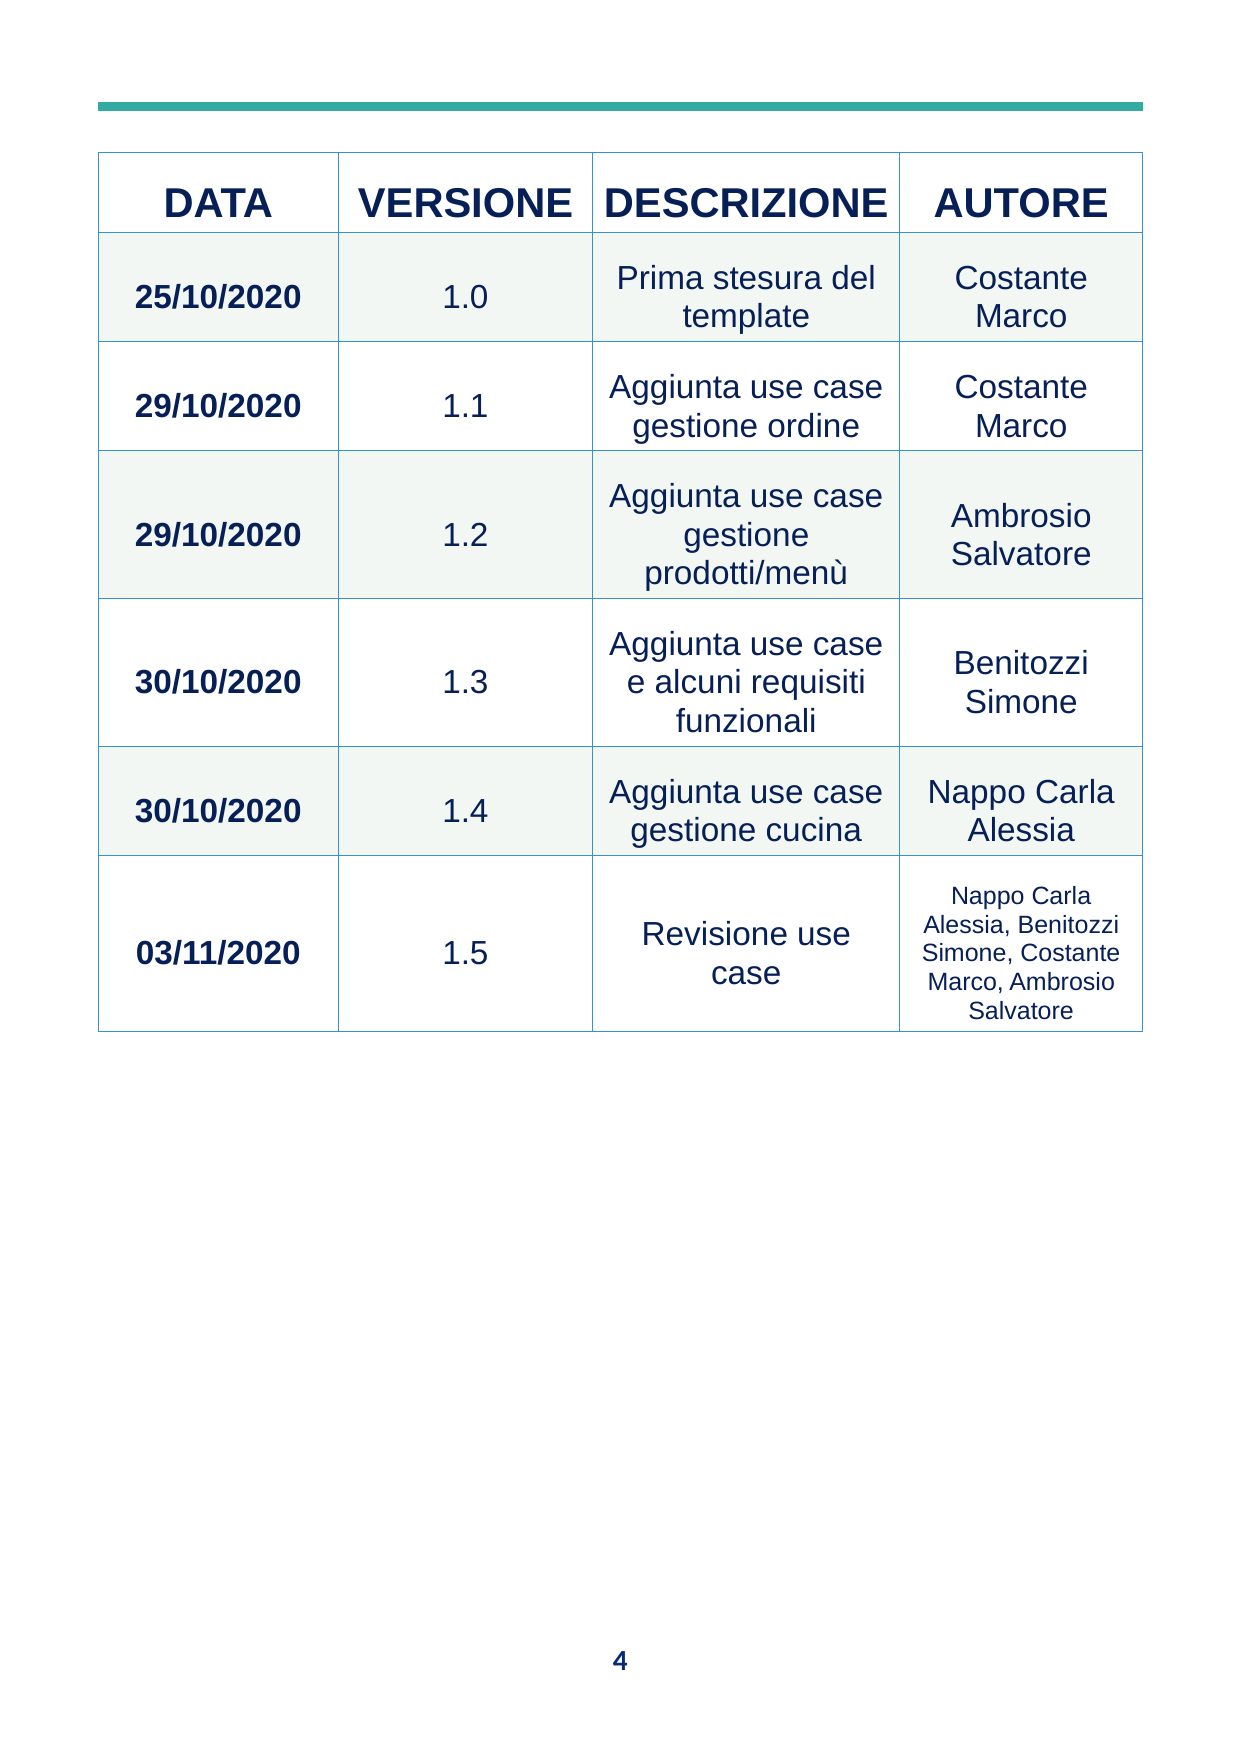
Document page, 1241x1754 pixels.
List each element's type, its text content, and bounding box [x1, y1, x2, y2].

table_header VERSIONE [339, 153, 592, 232]
table_cell Nappo Carla Alessia, Benitozzi Simone, Costante Marco, Ambrosio Salvatore [900, 856, 1142, 1031]
table_cell 25/10/2020 [99, 233, 338, 341]
table_cell 1.5 [339, 856, 592, 1031]
table_header AUTORE [900, 153, 1142, 232]
table_cell 29/10/2020 [99, 451, 338, 598]
table_cell 03/11/2020 [99, 856, 338, 1031]
table_cell Benitozzi Simone [900, 599, 1142, 746]
table_header DESCRIZIONE [593, 153, 899, 232]
table_cell 1.4 [339, 747, 592, 855]
table_header DATA [99, 153, 338, 232]
table_cell Aggiunta use case gestione ordine [593, 342, 899, 450]
table_cell 1.3 [339, 599, 592, 746]
table_cell 30/10/2020 [99, 599, 338, 746]
table_cell Aggiunta use case gestione prodotti/menù [593, 451, 899, 598]
table_cell 1.0 [339, 233, 592, 341]
table_cell 29/10/2020 [99, 342, 338, 450]
table_cell 1.2 [339, 451, 592, 598]
table_cell Aggiunta use case gestione cucina [593, 747, 899, 855]
table_cell Aggiunta use case e alcuni requisiti funzionali [593, 599, 899, 746]
table_cell Prima stesura del template [593, 233, 899, 341]
table_cell Costante Marco [900, 233, 1142, 341]
table_cell Nappo Carla Alessia [900, 747, 1142, 855]
table_cell 1.1 [339, 342, 592, 450]
table_cell Revisione use case [593, 856, 899, 1031]
table_cell Costante Marco [900, 342, 1142, 450]
table_cell Ambrosio Salvatore [900, 451, 1142, 598]
table_cell 30/10/2020 [99, 747, 338, 855]
